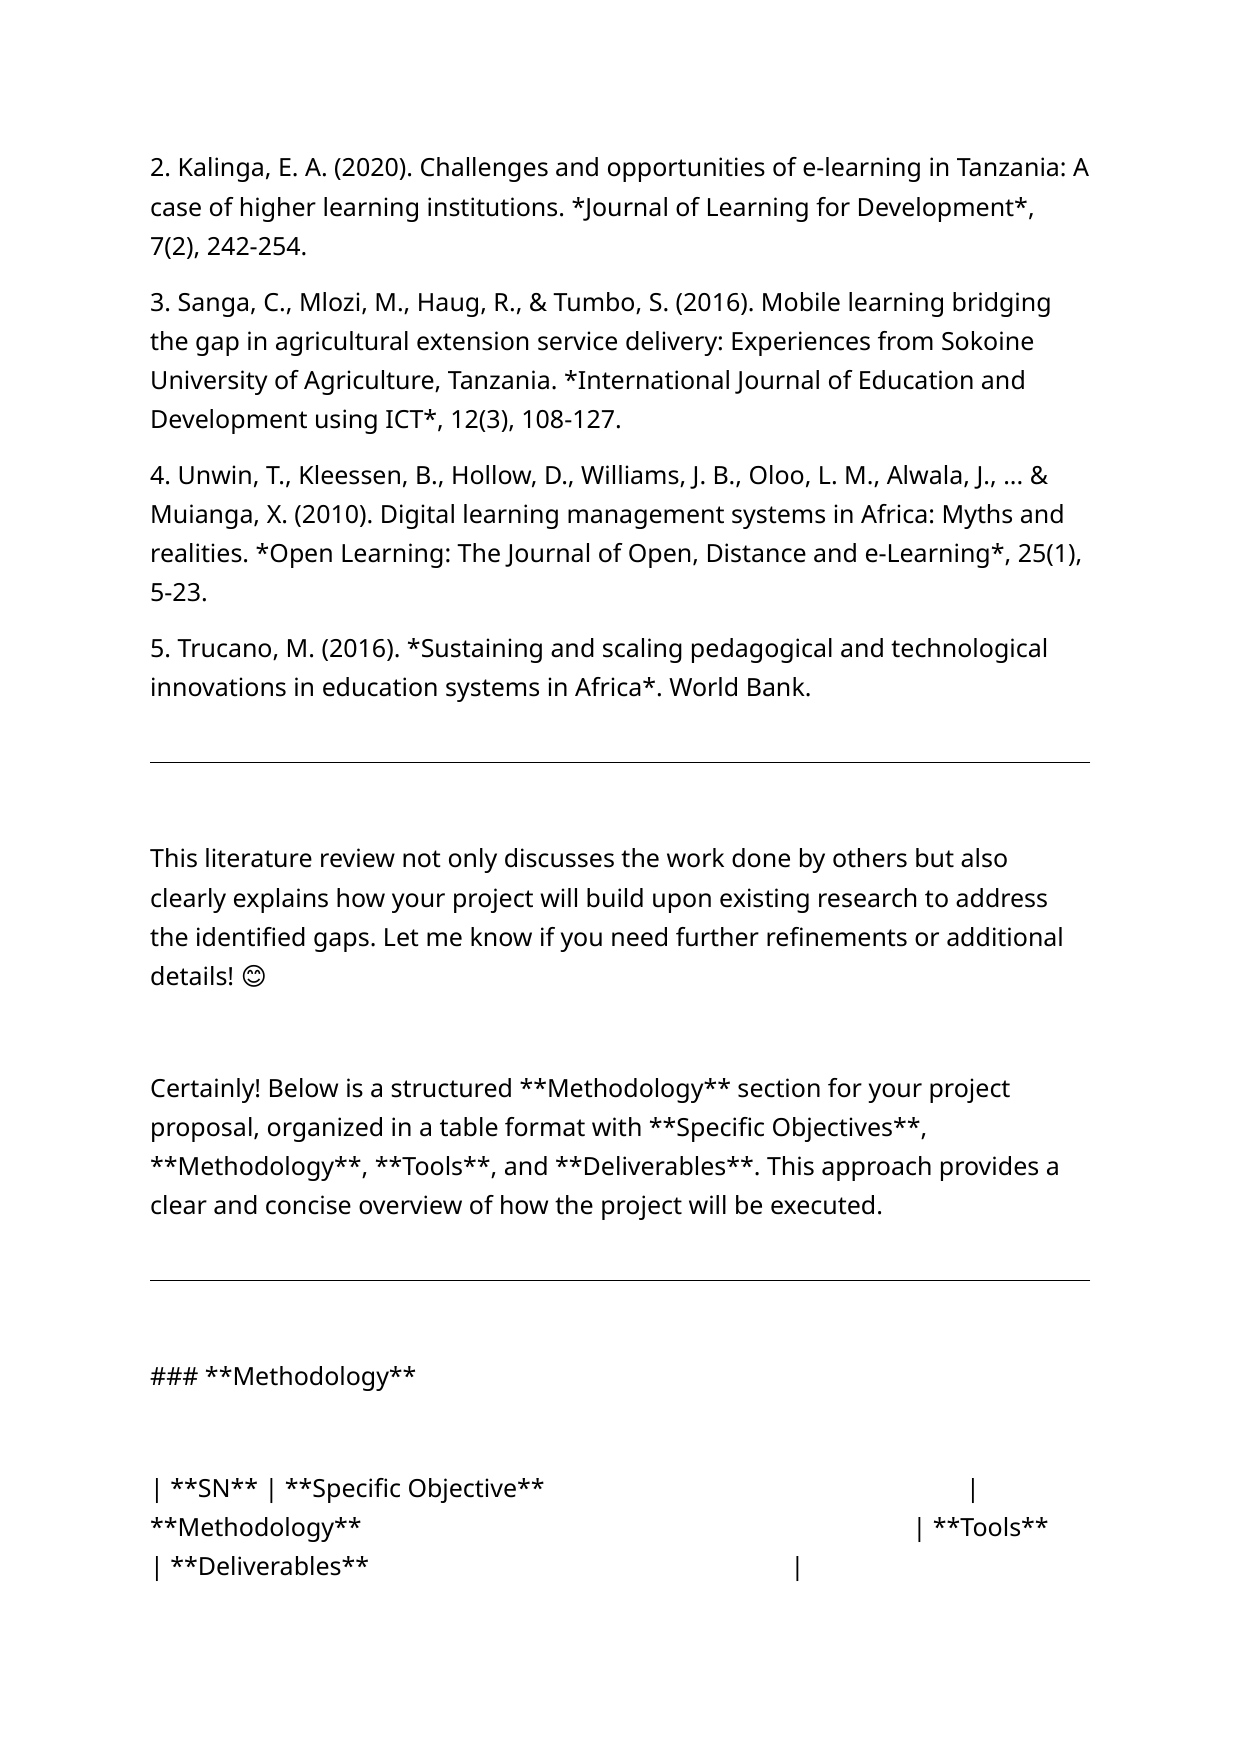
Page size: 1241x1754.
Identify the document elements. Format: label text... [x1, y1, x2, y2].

text | **SN** | **Specific Objective** | **Methodology** | **Tools** | **Deliverables** | [150, 1471, 1090, 1583]
text 3. Sanga, C., Mlozi, M., Haug, R., & Tumbo, S. (2016). Mobile learning bridging the gap in agricultural extension service delivery: Experiences from Sokoine University of Agriculture, Tanzania. *International Journal of Education and Development using ICT*, 12(3), 108-127. [150, 284, 1090, 436]
text ### **Methodology** [150, 1359, 1090, 1393]
text This literature review not only discusses the work done by others but also clearly explains how your project will build upon existing research to address the identified gaps. Let me know if you need further refinements or additional details! [150, 841, 1090, 993]
text 2. Kalinga, E. A. (2020). Challenges and opportunities of e-learning in Tanzania: A case of higher learning institutions. *Journal of Learning for Development*, 7(2), 242-254. [150, 150, 1090, 262]
text 4. Unwin, T., Kleessen, B., Hollow, D., Williams, J. B., Oloo, L. M., Alwala, J., ... & Muianga, X. (2010). Digital learning management systems in Africa: Myths and realities. *Open Learning: The Journal of Open, Distance and e-Learning*, 25(1), 5-23. [150, 457, 1090, 609]
text Certainly! Below is a structured **Methodology** section for your project proposal, organized in a table format with **Specific Objectives**, **Methodology**, **Tools**, and **Deliverables**. This approach provides a clear and concise overview of how the project will be executed. [150, 1070, 1090, 1222]
text 5. Trucano, M. (2016). *Sustaining and scaling pedagogical and technological innovations in education systems in Africa*. World Bank. [150, 631, 1090, 704]
